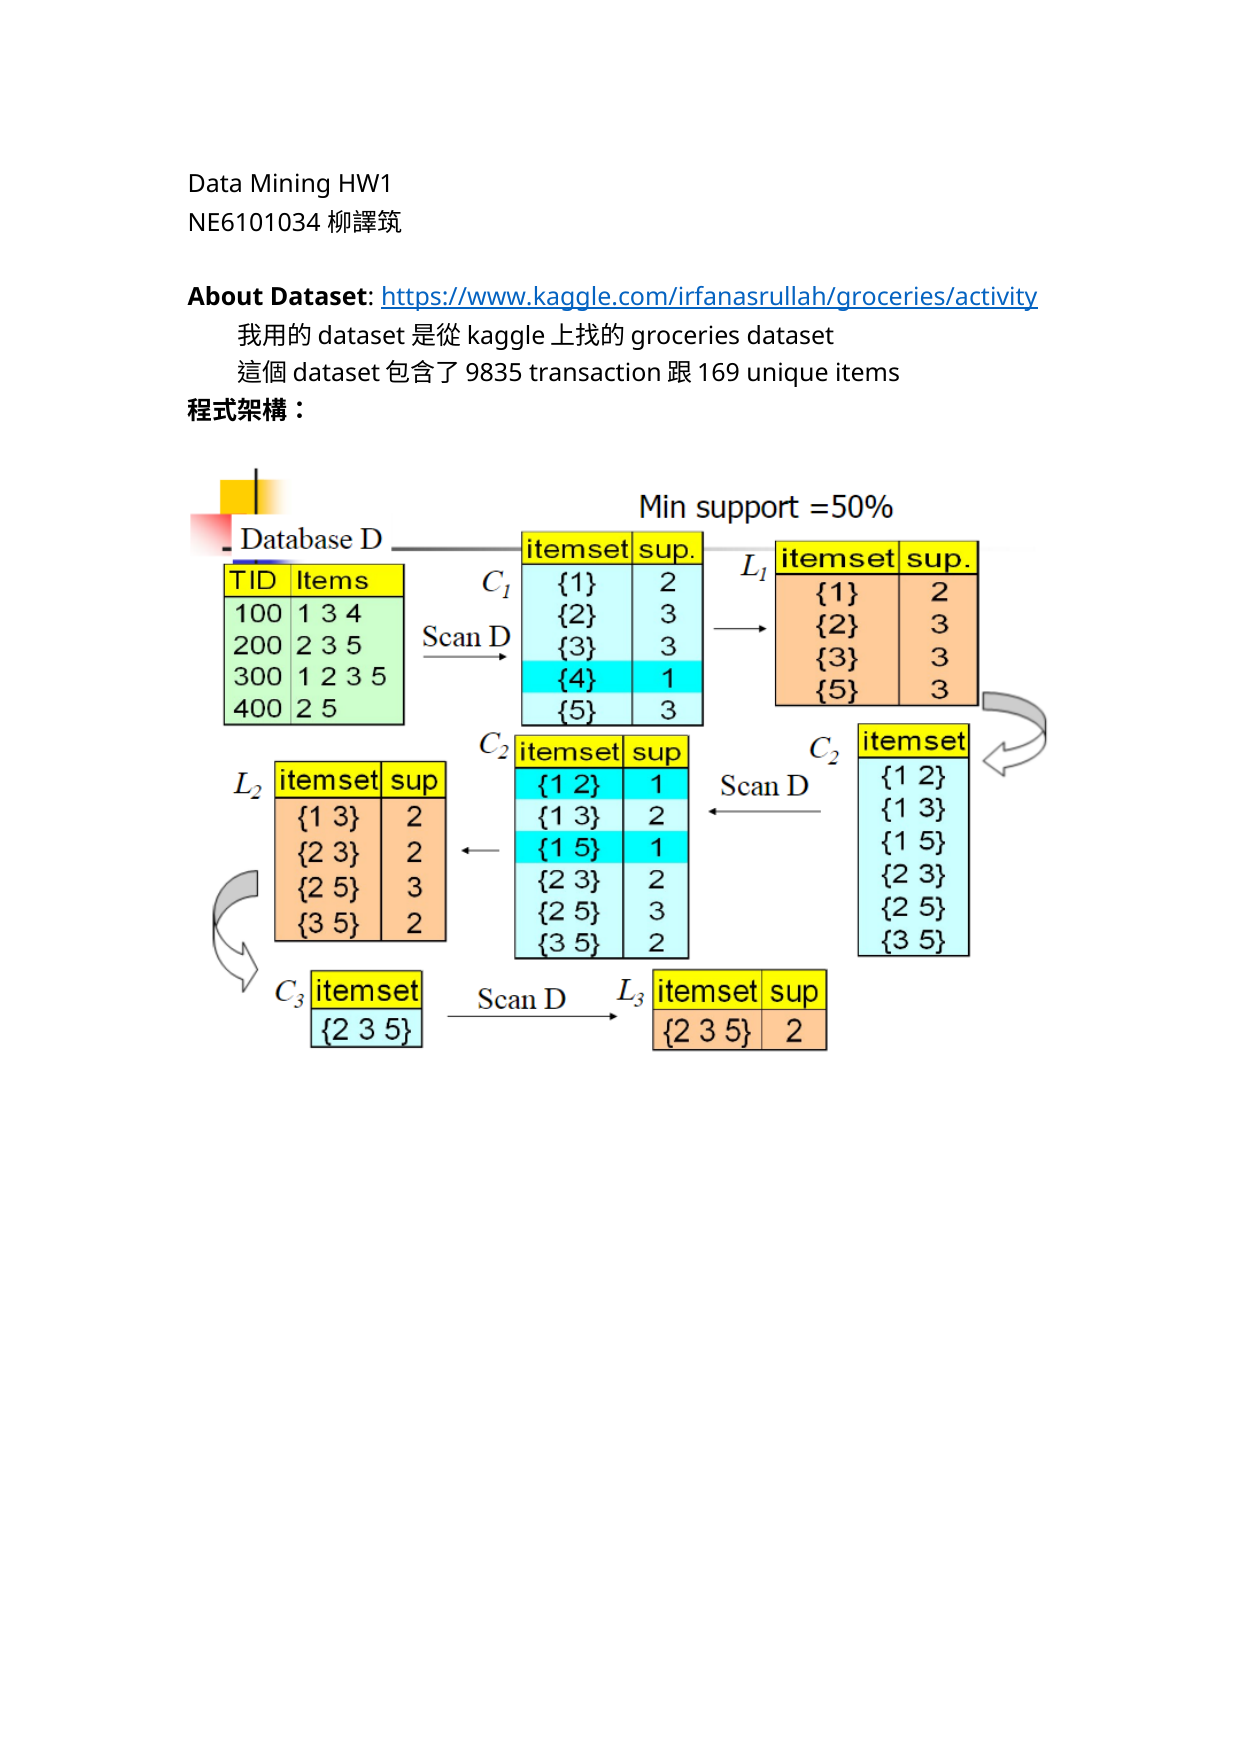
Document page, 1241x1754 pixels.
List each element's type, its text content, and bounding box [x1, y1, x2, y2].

text 這個dataset包含了9835 transaction跟169 unique items [237, 352, 1053, 389]
picture [187, 464, 1053, 1056]
text 程式架構： [187, 389, 1053, 427]
text About Dataset: https://www.kaggle.com/irfanasrullah/groceries/activity [187, 277, 1053, 314]
text NE6101034 柳譯筑 [187, 202, 1053, 239]
text 我用的dataset 是從kaggle上找的groceries dataset [237, 314, 1053, 352]
text Data Mining HW1 [187, 164, 1053, 202]
